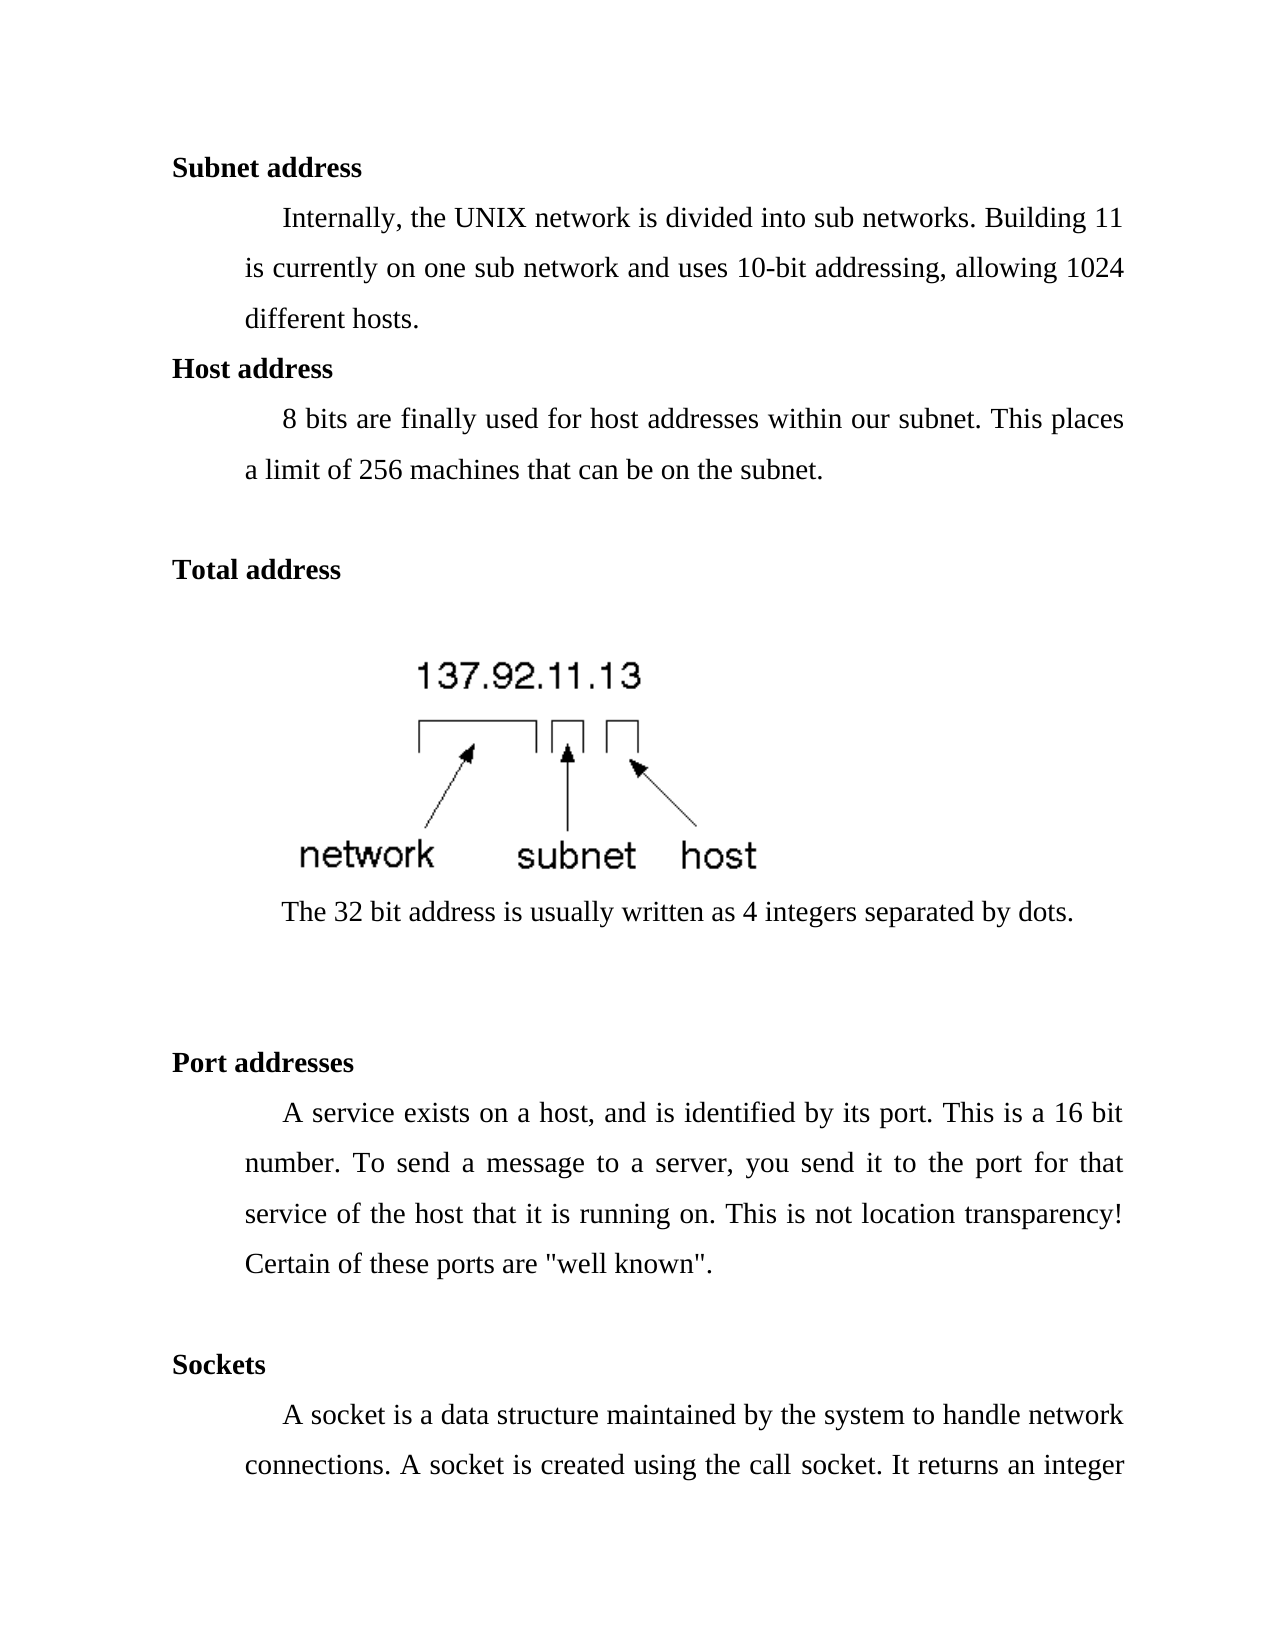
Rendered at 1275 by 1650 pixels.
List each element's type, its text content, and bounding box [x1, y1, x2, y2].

subtitle Subnet address [150, 150, 1125, 183]
subtitle Sockets [150, 1347, 1125, 1380]
subtitle Port addresses [150, 1045, 1125, 1078]
subtitle Host address [150, 351, 1125, 385]
text Internally, the UNIX network is divided into sub networks. Building 11 is currently on one sub network and uses 10-bit addressing, allowing 1024 different hosts. [244, 200, 1125, 334]
picture [281, 653, 797, 880]
subtitle Total address [150, 552, 1125, 586]
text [244, 1397, 1125, 1481]
text A service exists on a host, and is identified by its port. This is a 16 bit number. To send a message to a server, you send it to the port for that service of the host that it is running on. This is not location transparency! Certain of these ports are "well known". [244, 1095, 1125, 1280]
text 8 bits are finally used for host addresses within our subnet. This places a limit of 256 machines that can be on the subnet. [244, 402, 1125, 485]
text The 32 bit address is usually written as 4 integers separated by dots. [244, 894, 1125, 928]
